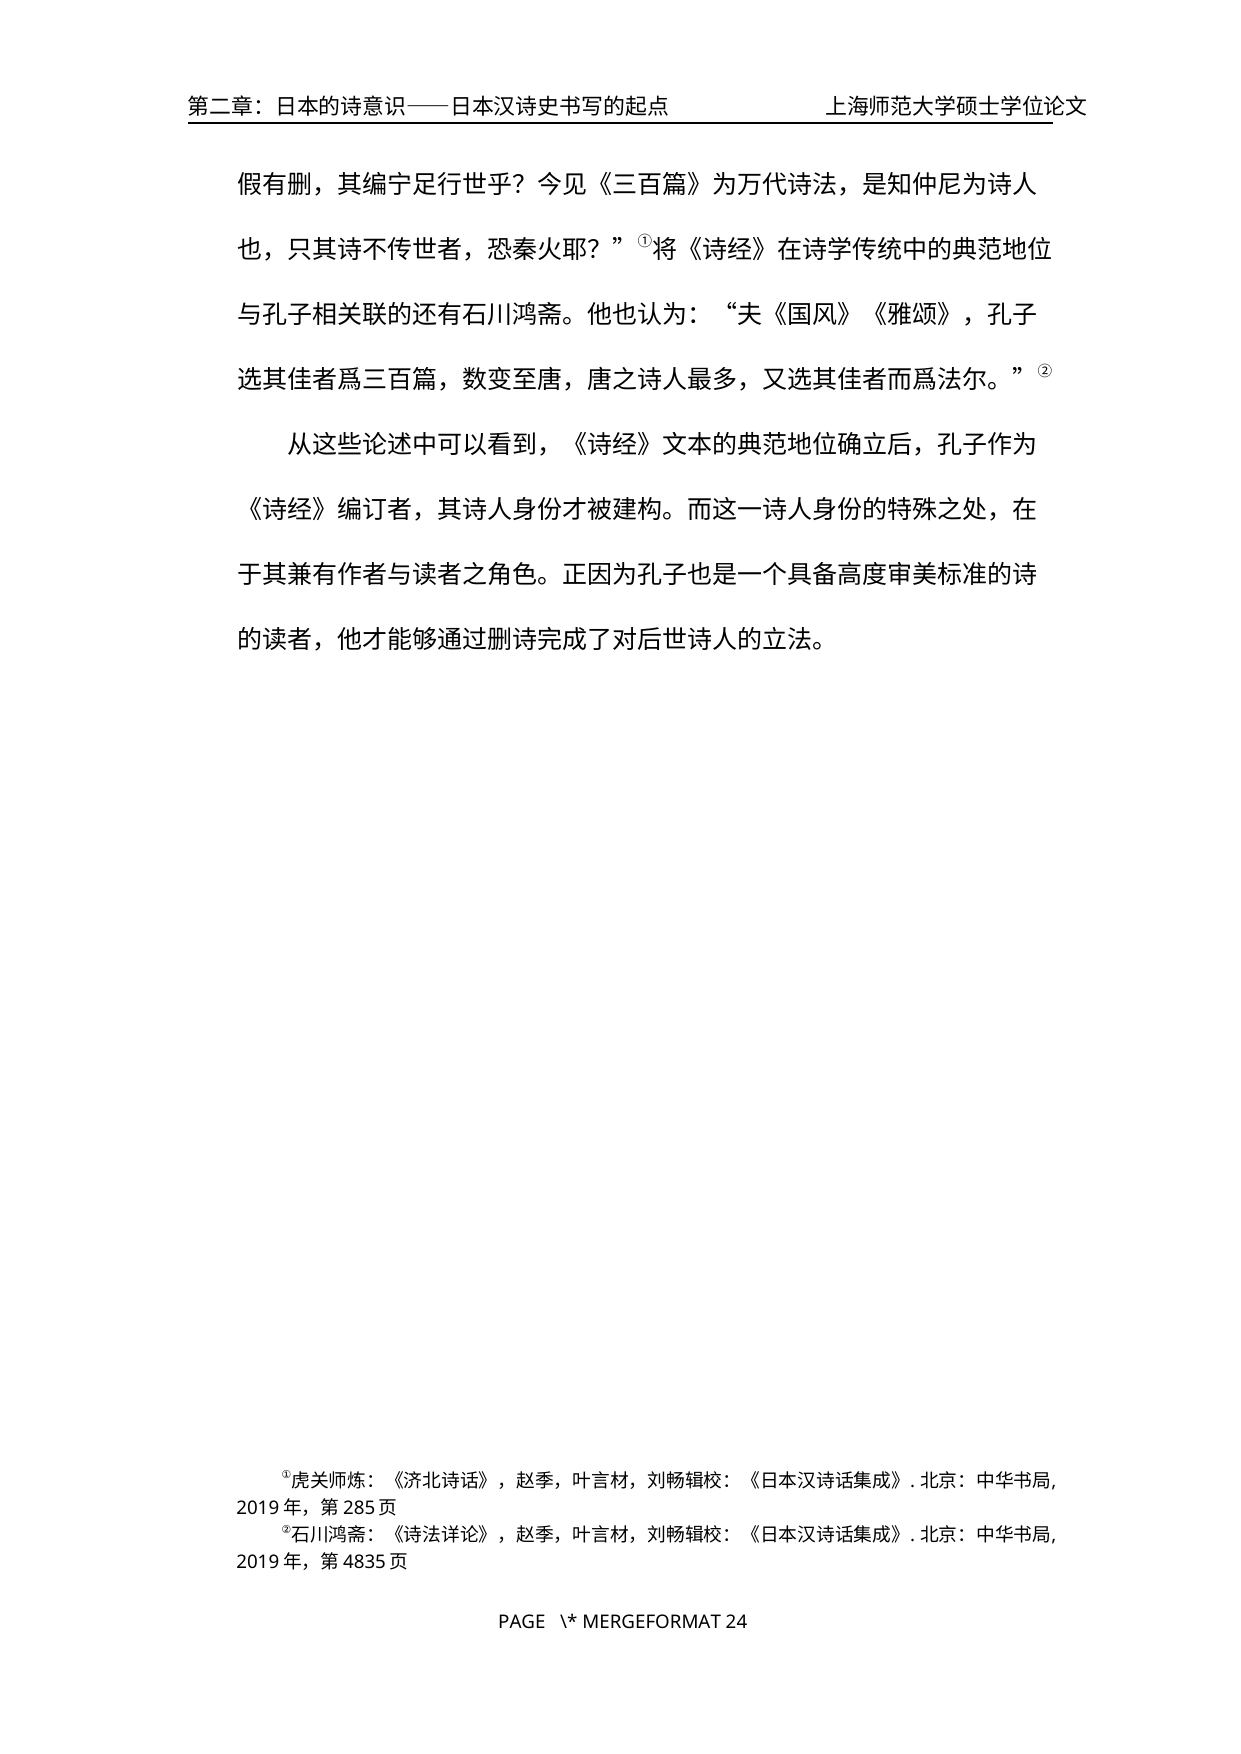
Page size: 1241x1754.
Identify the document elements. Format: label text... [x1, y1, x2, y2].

text 从这些论述中可以看到，《诗经》文本的典范地位确立后，孔子作为《诗经》编订者，其诗人身份才被建构。而这一诗人身份的特殊之处，在于其兼有作者与读者之角色。正因为孔子也是一个具备高度审美标准的诗的读者，他才能够通过删诗完成了对后世诗人的立法。 [237, 410, 1053, 670]
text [237, 150, 1053, 410]
